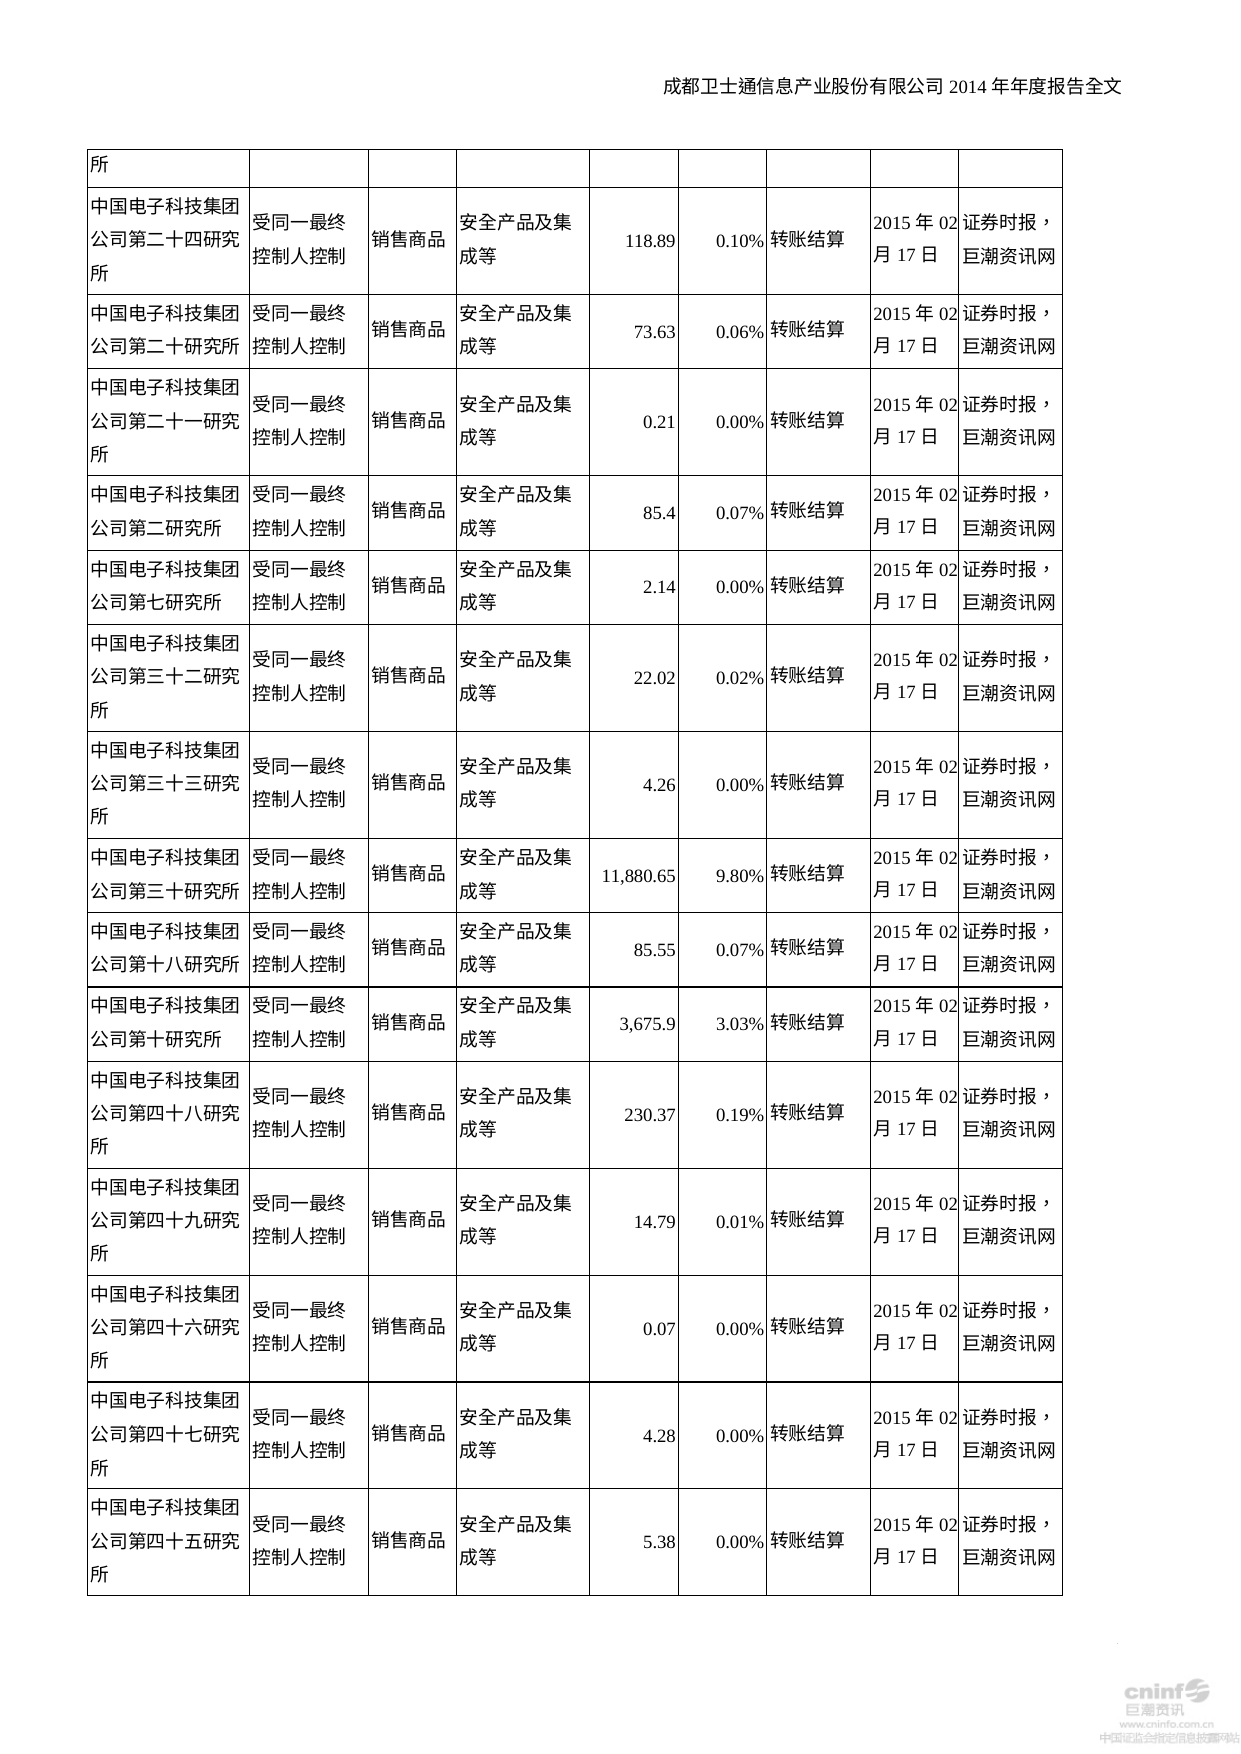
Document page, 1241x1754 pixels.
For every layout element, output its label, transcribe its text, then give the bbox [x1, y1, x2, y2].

table_cell 转账结算 [767, 188, 870, 294]
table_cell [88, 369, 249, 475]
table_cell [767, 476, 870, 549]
table_header [679, 150, 766, 187]
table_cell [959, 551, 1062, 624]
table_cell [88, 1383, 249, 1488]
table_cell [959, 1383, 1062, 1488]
table_header 所 [88, 150, 249, 187]
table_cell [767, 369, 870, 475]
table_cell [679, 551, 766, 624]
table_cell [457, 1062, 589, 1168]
table_header [369, 150, 456, 187]
picture [1099, 1673, 1241, 1754]
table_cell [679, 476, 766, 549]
table_cell 118.89 [590, 188, 678, 294]
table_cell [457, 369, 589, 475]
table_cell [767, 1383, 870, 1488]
table_header [959, 150, 1062, 187]
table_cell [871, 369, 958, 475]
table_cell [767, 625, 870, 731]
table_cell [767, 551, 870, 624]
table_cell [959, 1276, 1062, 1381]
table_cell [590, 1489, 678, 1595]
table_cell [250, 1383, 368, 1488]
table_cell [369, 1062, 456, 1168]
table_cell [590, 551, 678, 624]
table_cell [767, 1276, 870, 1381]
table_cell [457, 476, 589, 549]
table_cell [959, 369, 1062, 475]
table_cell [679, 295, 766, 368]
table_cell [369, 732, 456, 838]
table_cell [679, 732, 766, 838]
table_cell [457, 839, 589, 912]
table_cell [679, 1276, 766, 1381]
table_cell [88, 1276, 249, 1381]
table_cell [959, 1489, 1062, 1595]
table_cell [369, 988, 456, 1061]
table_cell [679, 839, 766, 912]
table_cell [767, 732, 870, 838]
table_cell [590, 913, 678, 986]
table_cell 2015 年 02 月 17 日 [871, 188, 958, 294]
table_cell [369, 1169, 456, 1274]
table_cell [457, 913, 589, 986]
table_cell 中国电子科技集团 公司第二十四研究 所 [88, 188, 249, 294]
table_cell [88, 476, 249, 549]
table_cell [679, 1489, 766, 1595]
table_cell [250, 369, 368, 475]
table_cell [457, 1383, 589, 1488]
table_cell 0.10% [679, 188, 766, 294]
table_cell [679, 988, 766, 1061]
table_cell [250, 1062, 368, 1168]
table_cell 证券时报， 巨潮资讯网 [959, 188, 1062, 294]
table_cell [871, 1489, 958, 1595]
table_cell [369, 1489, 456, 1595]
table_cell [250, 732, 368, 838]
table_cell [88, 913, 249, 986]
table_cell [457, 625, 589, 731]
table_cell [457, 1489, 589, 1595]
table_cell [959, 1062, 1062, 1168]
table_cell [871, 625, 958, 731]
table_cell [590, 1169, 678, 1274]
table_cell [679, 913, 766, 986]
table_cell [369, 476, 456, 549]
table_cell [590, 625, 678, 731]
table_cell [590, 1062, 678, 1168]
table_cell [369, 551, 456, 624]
table_header [590, 150, 678, 187]
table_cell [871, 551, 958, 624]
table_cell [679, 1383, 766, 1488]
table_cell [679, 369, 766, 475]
table_cell 中国电子科技集团 公司第二十研究所 [88, 295, 249, 368]
table_header [767, 150, 870, 187]
table_cell 销售商品 [369, 188, 456, 294]
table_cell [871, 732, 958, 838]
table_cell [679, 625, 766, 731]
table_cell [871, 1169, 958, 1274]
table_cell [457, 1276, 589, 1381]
table_header [250, 150, 368, 187]
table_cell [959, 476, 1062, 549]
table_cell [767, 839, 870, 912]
table_header [871, 150, 958, 187]
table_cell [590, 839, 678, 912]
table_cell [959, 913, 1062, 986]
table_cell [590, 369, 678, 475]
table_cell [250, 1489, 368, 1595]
table_header [457, 150, 589, 187]
table_cell 安全产品及集 成等 [457, 188, 589, 294]
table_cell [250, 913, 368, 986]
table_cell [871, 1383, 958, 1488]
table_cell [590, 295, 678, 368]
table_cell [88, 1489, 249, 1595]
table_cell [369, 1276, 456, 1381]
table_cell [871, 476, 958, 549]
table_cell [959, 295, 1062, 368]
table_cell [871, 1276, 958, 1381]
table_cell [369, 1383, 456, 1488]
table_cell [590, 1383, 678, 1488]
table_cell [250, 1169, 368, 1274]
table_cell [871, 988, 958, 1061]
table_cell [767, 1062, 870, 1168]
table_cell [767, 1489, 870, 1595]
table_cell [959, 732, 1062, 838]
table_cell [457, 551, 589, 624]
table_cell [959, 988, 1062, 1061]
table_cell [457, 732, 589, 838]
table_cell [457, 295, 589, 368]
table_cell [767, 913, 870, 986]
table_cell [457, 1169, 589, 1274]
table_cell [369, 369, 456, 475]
table_cell 受同一最终 控制人控制 [250, 188, 368, 294]
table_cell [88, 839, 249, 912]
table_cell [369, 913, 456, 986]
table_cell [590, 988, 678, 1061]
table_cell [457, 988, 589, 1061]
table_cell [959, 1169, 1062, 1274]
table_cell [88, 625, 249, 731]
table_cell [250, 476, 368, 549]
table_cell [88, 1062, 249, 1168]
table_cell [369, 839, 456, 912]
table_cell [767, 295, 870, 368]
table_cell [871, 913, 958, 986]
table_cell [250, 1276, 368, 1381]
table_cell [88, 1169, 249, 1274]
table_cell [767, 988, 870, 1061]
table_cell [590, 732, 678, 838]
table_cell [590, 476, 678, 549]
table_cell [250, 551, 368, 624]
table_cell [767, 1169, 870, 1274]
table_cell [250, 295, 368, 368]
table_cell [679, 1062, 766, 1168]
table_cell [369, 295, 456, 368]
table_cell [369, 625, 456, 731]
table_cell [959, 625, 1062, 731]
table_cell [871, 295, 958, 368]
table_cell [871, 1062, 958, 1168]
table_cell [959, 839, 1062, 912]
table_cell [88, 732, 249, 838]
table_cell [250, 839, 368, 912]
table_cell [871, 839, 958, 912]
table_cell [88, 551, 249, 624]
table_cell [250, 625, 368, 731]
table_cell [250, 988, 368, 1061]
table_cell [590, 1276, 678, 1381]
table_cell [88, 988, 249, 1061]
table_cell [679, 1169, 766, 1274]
